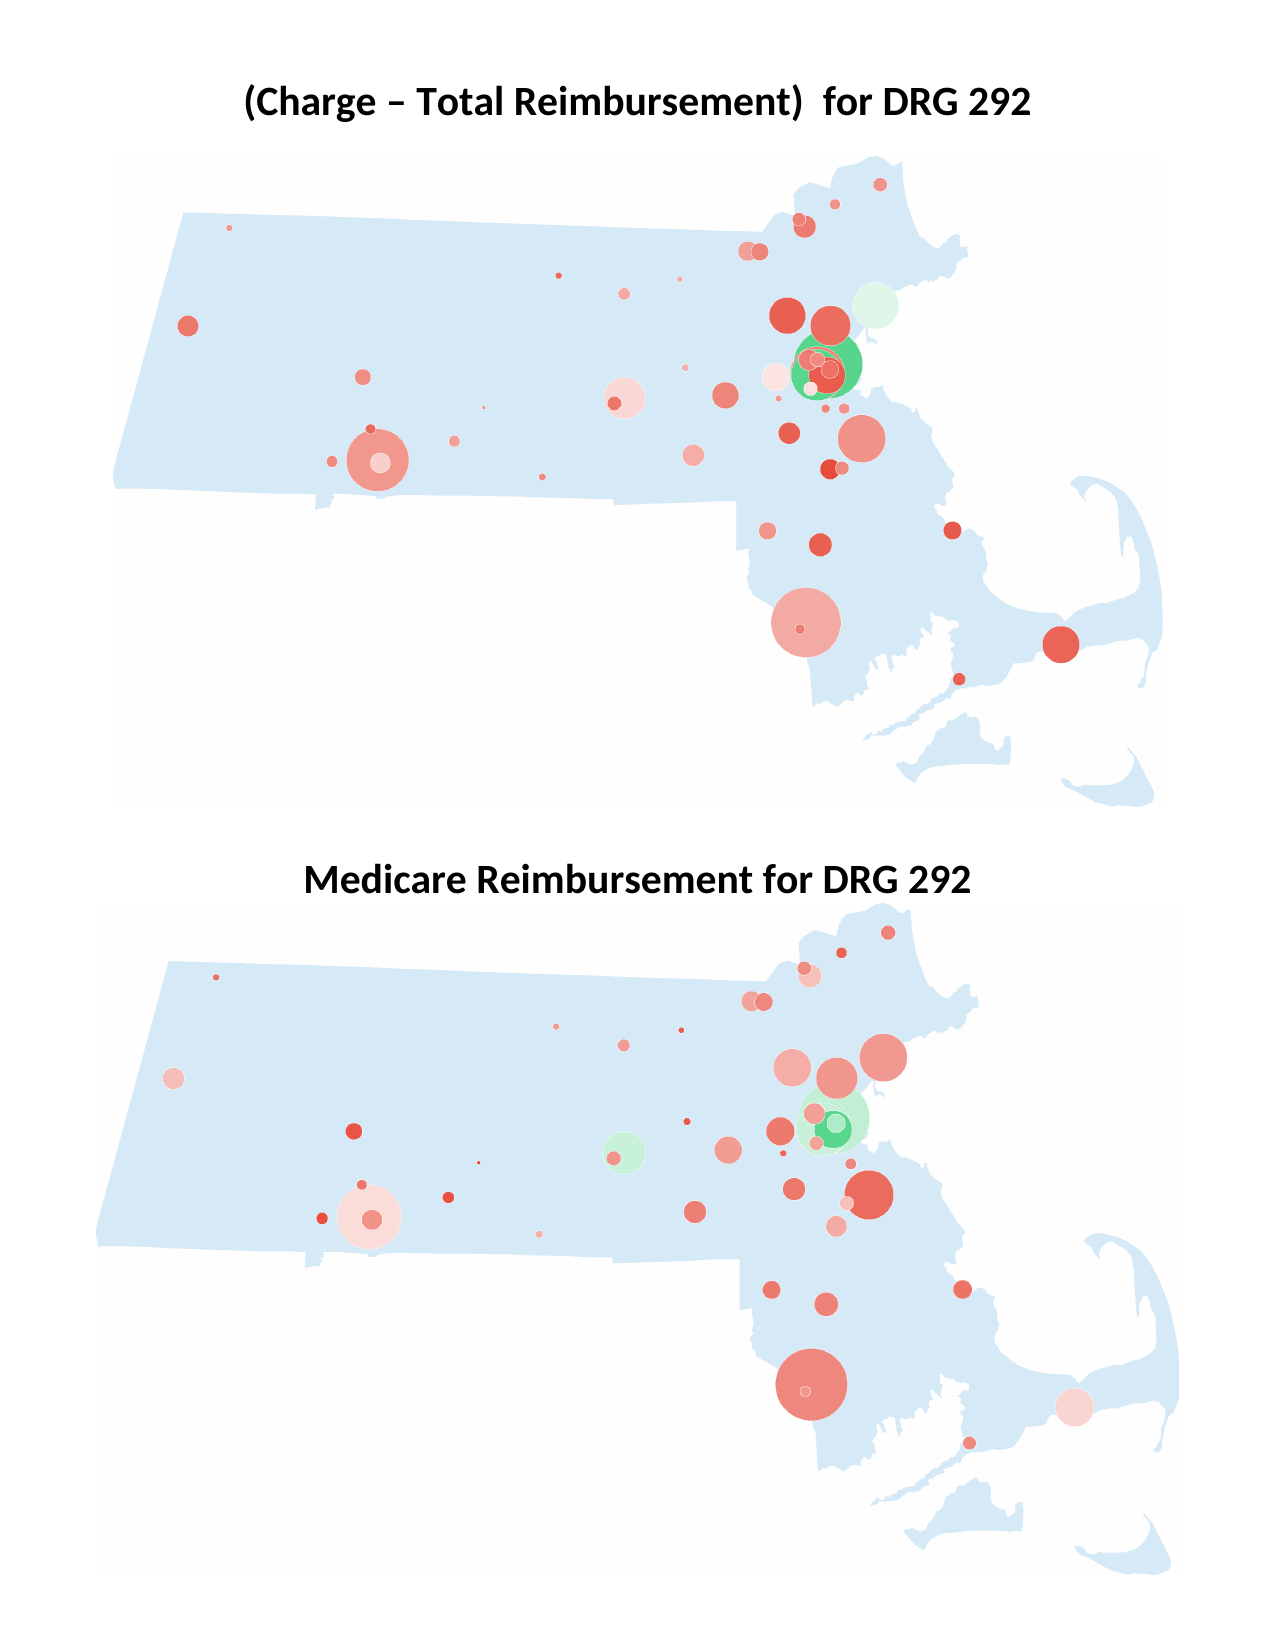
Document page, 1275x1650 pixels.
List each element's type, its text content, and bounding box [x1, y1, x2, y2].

text Medicare Reimbursement for DRG 292 [75, 853, 1200, 904]
picture [95, 903, 1180, 1575]
picture [112, 156, 1163, 807]
text (Charge – Total Reimbursement) for DRG 292 [75, 75, 1200, 126]
